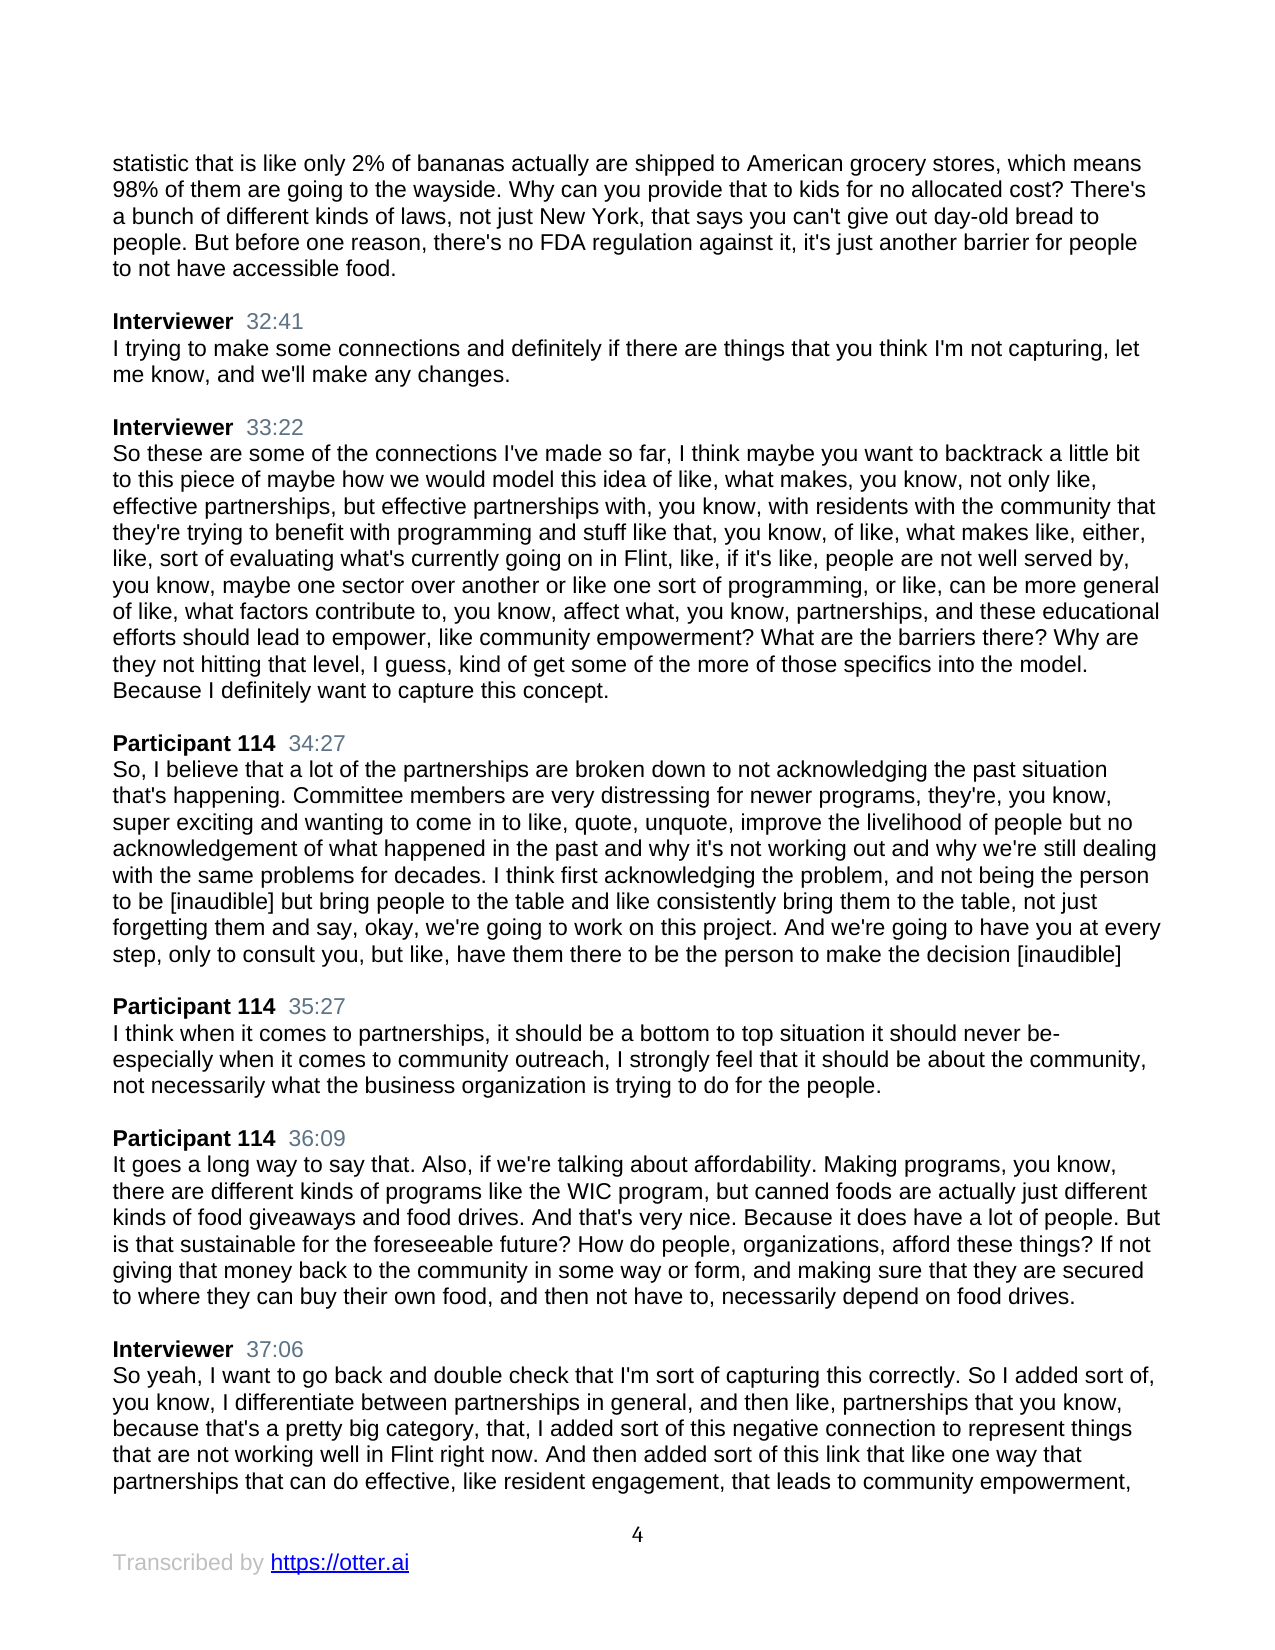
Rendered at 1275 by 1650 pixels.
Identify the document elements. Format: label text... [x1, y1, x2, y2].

text Interviewer 33:22 [112, 413, 1162, 440]
text I think when it comes to partnerships, it should be a bottom to top situation it should never be- especially when it comes to community outreach, I strongly feel that it should be about the community, not necessarily what the business organization is trying to do for the people. [112, 1020, 1162, 1099]
text Interviewer 37:06 [112, 1336, 1162, 1362]
text I trying to make some connections and definitely if there are things that you think I'm not capturing, let me know, and we'll make any changes. [112, 334, 1162, 387]
text Interviewer 32:41 [112, 308, 1162, 334]
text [112, 150, 1162, 282]
text It goes a long way to say that. Also, if we're talking about affordability. Making programs, you know, there are different kinds of programs like the WIC program, but canned foods are actually just different kinds of food giveaways and food drives. And that's very nice. Because it does have a lot of people. But is that sustainable for the foreseeable future? How do people, organizations, afford these things? If not giving that money back to the community in some way or form, and making sure that they are secured to where they can buy their own food, and then not have to, necessarily depend on food drives. [112, 1151, 1162, 1309]
text So these are some of the connections I've made so far, I think maybe you want to backtrack a little bit to this piece of maybe how we would model this idea of like, what makes, you know, not only like, effective partnerships, but effective partnerships with, you know, with residents with the community that they're trying to benefit with programming and stuff like that, you know, of like, what makes like, either, like, sort of evaluating what's currently going on in Flint, like, if it's like, people are not well served by, you know, maybe one sector over another or like one sort of programming, or like, can be more general of like, what factors contribute to, you know, affect what, you know, partnerships, and these educational efforts should lead to empower, like community empowerment? What are the barriers there? Why are they not hitting that level, I guess, kind of get some of the more of those specifics into the model. Because I definitely want to capture this concept. [112, 440, 1162, 703]
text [112, 1362, 1162, 1494]
text So, I believe that a lot of the partnerships are broken down to not acknowledging the past situation that's happening. Committee members are very distressing for newer programs, they're, you know, super exciting and wanting to come in to like, quote, unquote, improve the livelihood of people but no acknowledgement of what happened in the past and why it's not working out and why we're still dealing with the same problems for decades. I think first acknowledging the problem, and not being the person to be [inaudible] but bring people to the table and like consistently bring them to the table, not just forgetting them and say, okay, we're going to work on this project. And we're going to have you at every step, only to consult you, but like, have them there to be the person to make the decision [inaudible] [112, 756, 1162, 967]
text Participant 114 34:27 [112, 730, 1162, 756]
text Participant 114 35:27 [112, 993, 1162, 1020]
text Participant 114 36:09 [112, 1125, 1162, 1151]
